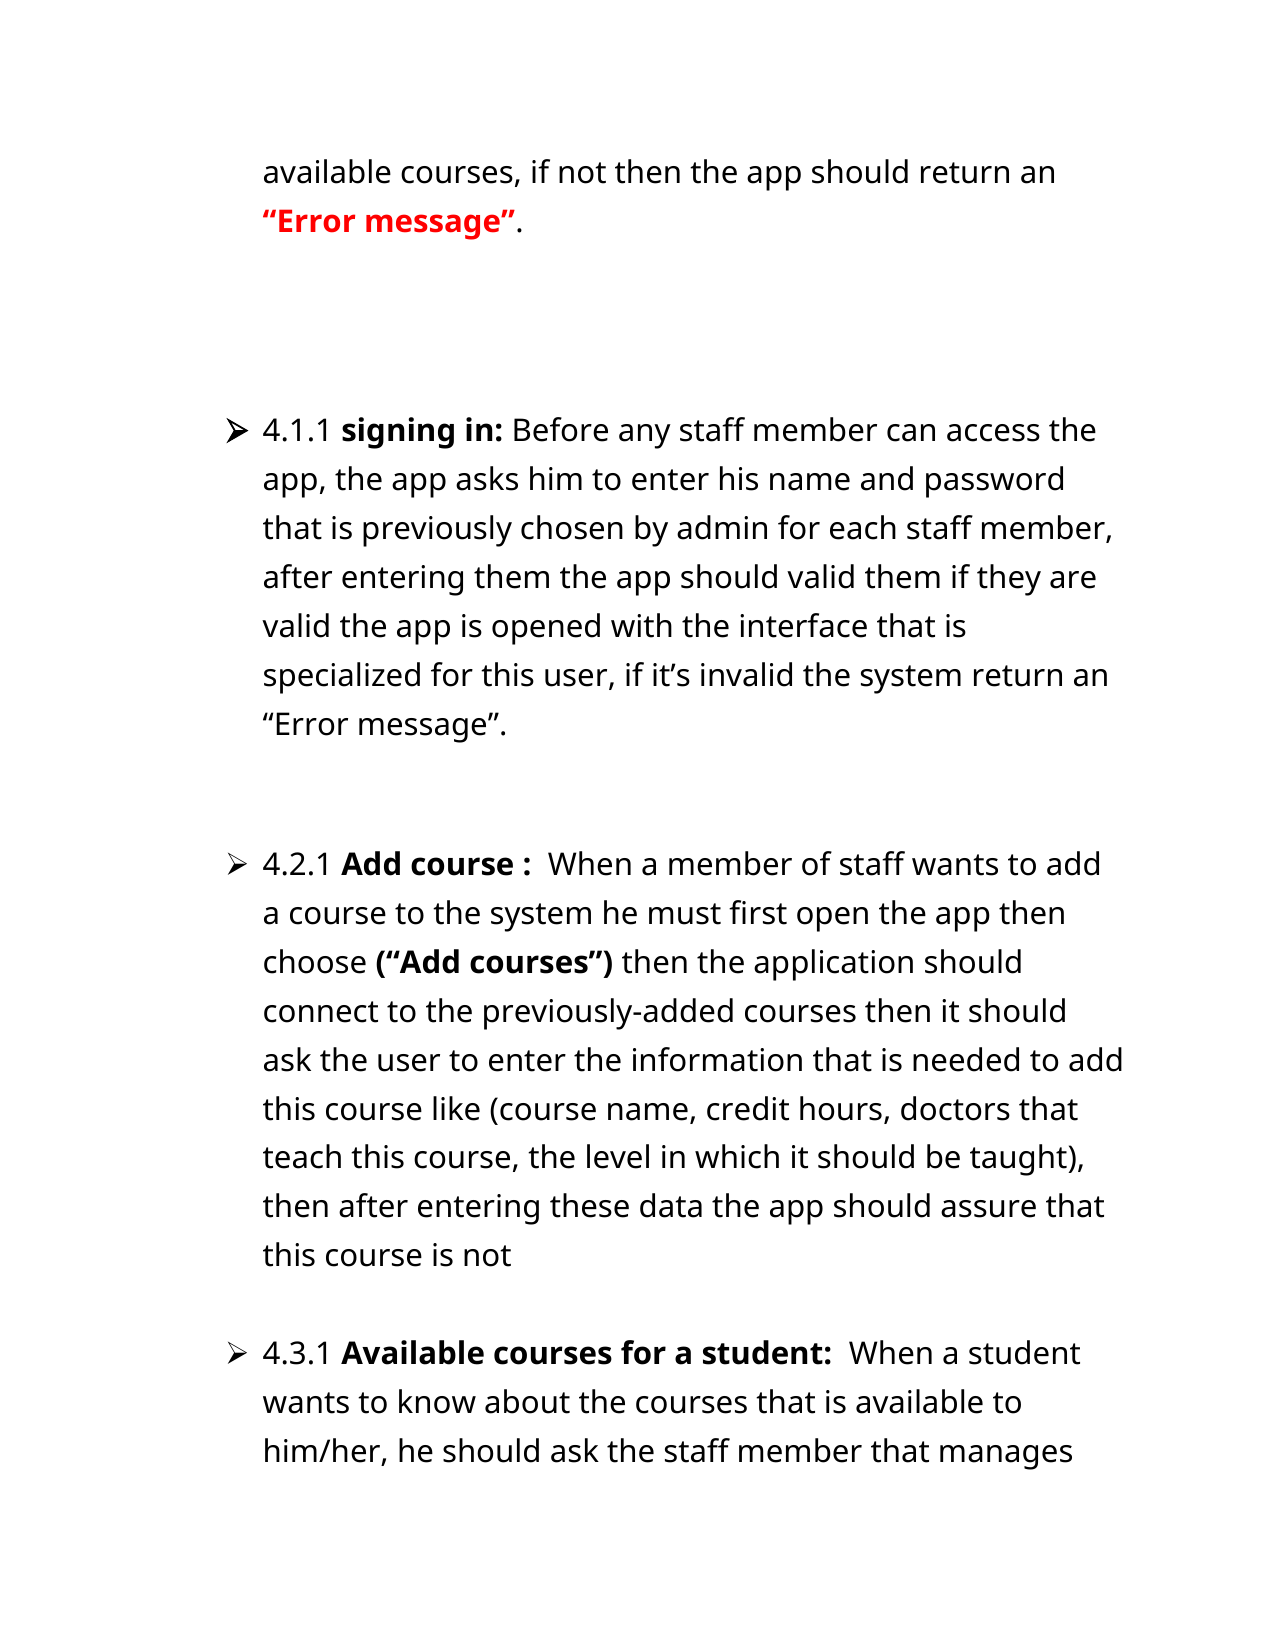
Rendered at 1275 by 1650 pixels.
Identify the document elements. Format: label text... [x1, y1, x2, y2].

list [225, 1331, 1125, 1472]
list 4.2.1 Add course : When a member of staff wants to add a course to the system he must first open the app then choose (“Add courses”) then the application should connect to the previously-added courses then it should ask the user to enter the information that is needed to add this course like (course name, credit hours, doctors that teach this course, the level in which it should be taught), then after entering these data the app should assure that this course is not [225, 842, 1125, 1276]
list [225, 150, 1125, 242]
list 4.1.1 signing in: Before any staff member can access the app, the app asks him to enter his name and password that is previously chosen by admin for each staff member, after entering them the app should valid them if they are valid the app is opened with the interface that is specialized for this user, if it’s invalid the system return an “Error message”. [225, 408, 1125, 745]
